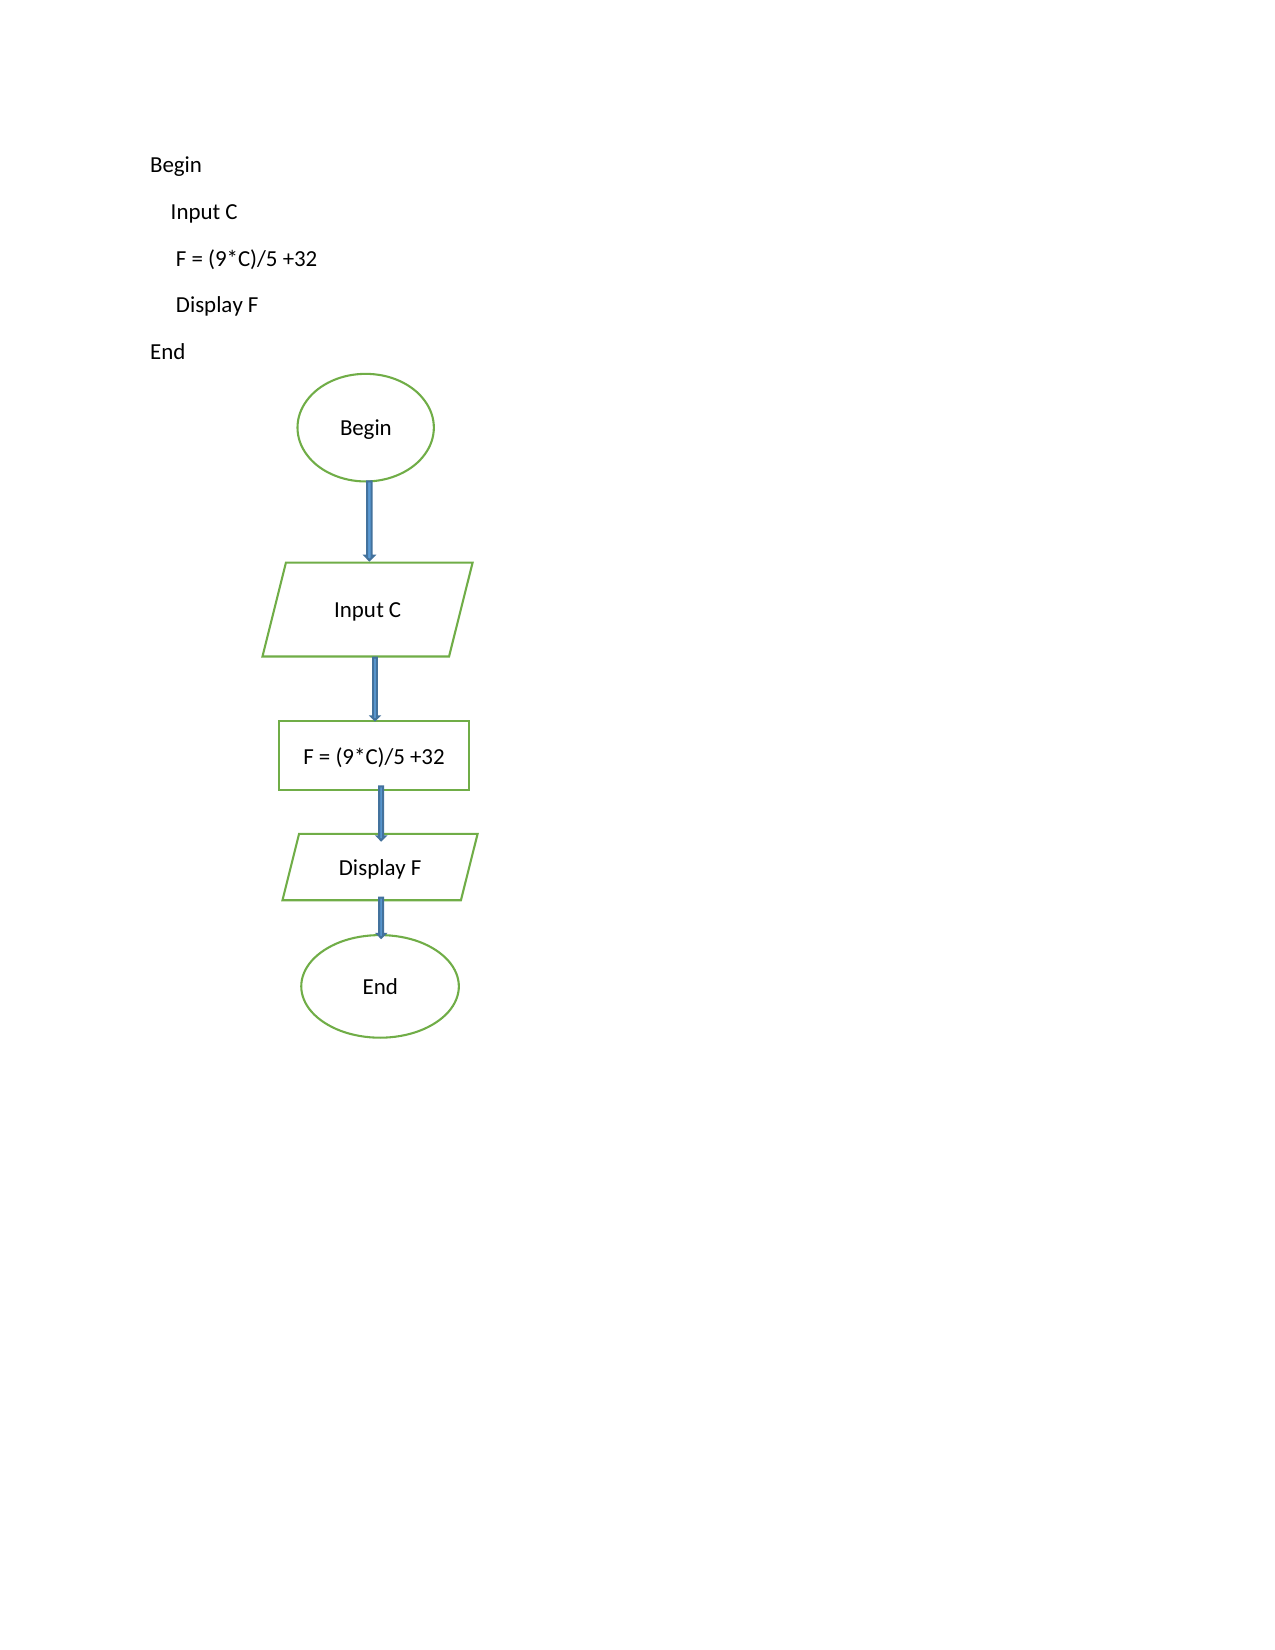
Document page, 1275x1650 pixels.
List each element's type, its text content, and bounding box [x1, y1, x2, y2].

text Begin [150, 150, 1125, 178]
text Display F [150, 291, 1125, 319]
text Input C [150, 197, 1125, 225]
text End [150, 337, 1125, 366]
text F = (9*C)/5 +32 [150, 244, 1125, 272]
